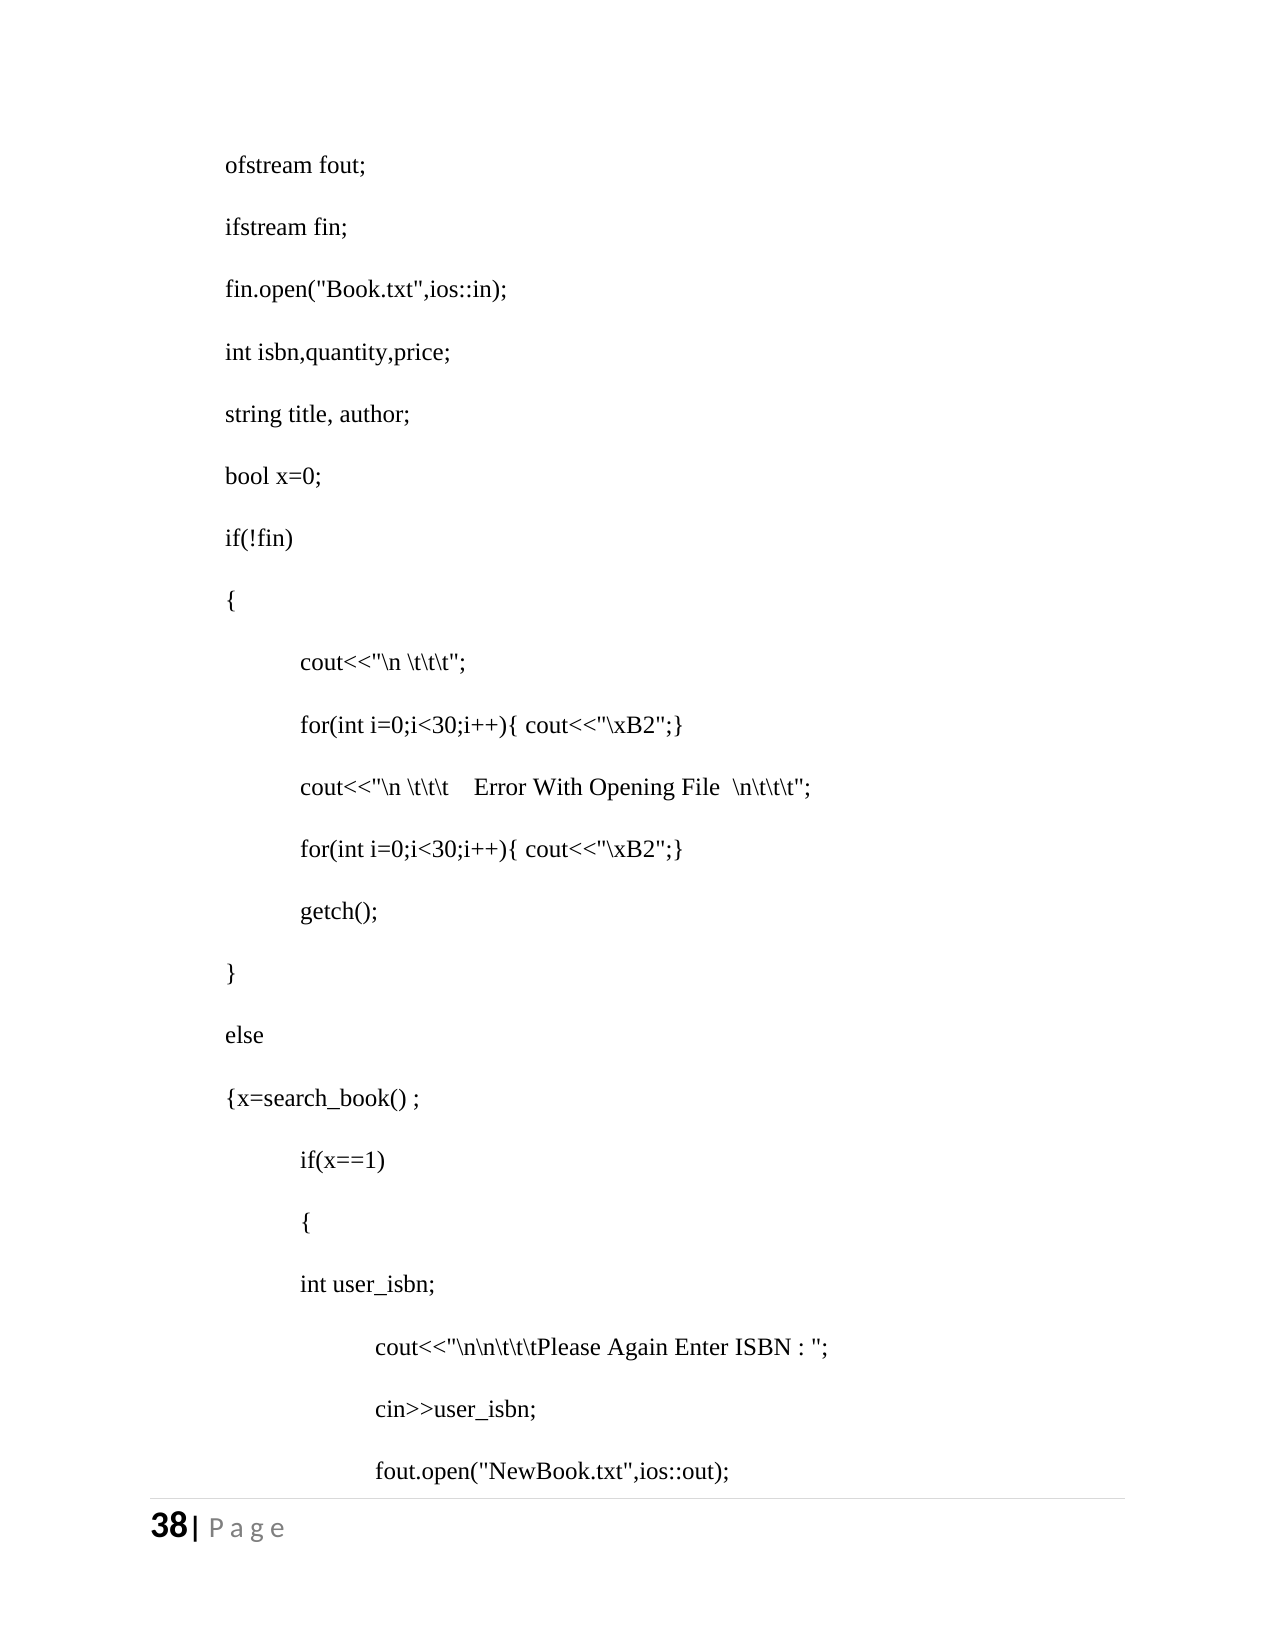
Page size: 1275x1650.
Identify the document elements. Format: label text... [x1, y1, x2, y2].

text if(x==1) [150, 1145, 1125, 1174]
text for(int i=0;i<30;i++){ cout<<"\xB2";} [150, 834, 1125, 863]
text { [150, 585, 1125, 614]
text string title, author; [150, 399, 1125, 427]
text cout<<"\n \t\t\t Error With Opening File \n\t\t\t"; [150, 772, 1125, 801]
text else [150, 1021, 1125, 1049]
text fout.open("NewBook.txt",ios::out); [150, 1456, 1125, 1485]
text ofstream fout; [150, 150, 1125, 179]
text cout<<"\n \t\t\t"; [150, 647, 1125, 676]
text ifstream fin; [150, 212, 1125, 241]
text int user_isbn; [150, 1269, 1125, 1298]
text bool x=0; [150, 461, 1125, 490]
text { [150, 1207, 1125, 1236]
text {x=search_book() ; [150, 1083, 1125, 1112]
text if(!fin) [150, 523, 1125, 552]
text } [150, 958, 1125, 987]
text int isbn,quantity,price; [150, 337, 1125, 365]
text for(int i=0;i<30;i++){ cout<<"\xB2";} [150, 710, 1125, 738]
text fin.open("Book.txt",ios::in); [150, 274, 1125, 303]
text cout<<"\n\n\t\t\tPlease Again Enter ISBN : "; [150, 1332, 1125, 1360]
text cin>>user_isbn; [150, 1394, 1125, 1422]
text getch(); [150, 896, 1125, 925]
